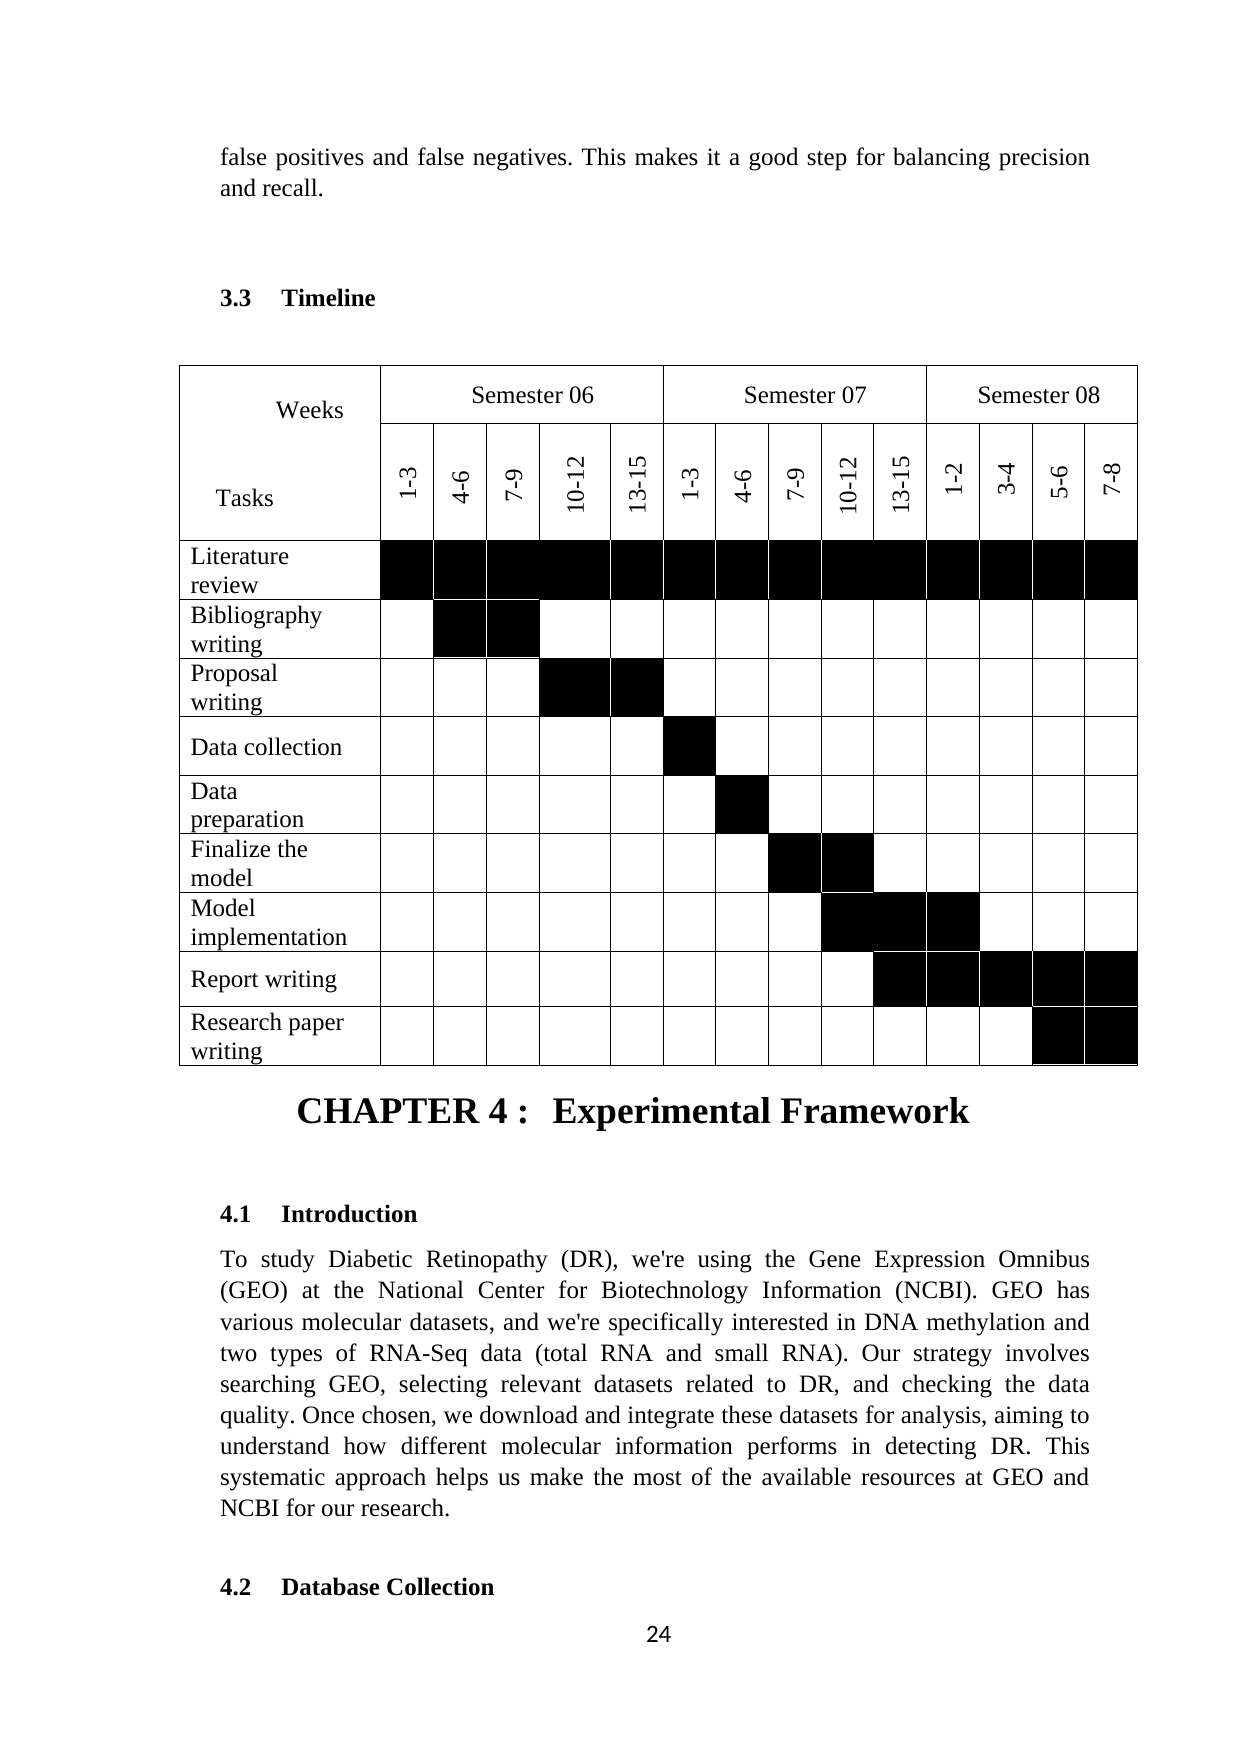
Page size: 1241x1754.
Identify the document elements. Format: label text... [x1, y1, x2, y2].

table_cell [611, 600, 663, 657]
table_cell [540, 1007, 610, 1064]
table_cell [487, 893, 539, 951]
table_cell [1085, 1007, 1137, 1064]
table_cell [487, 952, 539, 1006]
table_cell [822, 834, 873, 892]
table_cell [1033, 776, 1084, 833]
table_cell [381, 952, 433, 1006]
table_cell [381, 834, 433, 892]
table_cell [540, 776, 610, 833]
table_cell [1085, 952, 1137, 1006]
table_cell [822, 717, 873, 775]
table_header Semester 08 [927, 366, 1137, 423]
table_cell [540, 600, 610, 657]
table_cell [381, 600, 433, 657]
table_header Semester 06 [381, 366, 663, 423]
table_cell [927, 541, 979, 599]
table_cell [611, 776, 663, 833]
table_cell [716, 717, 768, 775]
table_cell [1033, 541, 1084, 599]
table_cell 7-8 [1085, 424, 1137, 540]
table_cell 10-12 [540, 424, 610, 540]
table_cell [980, 776, 1032, 833]
table_cell [874, 717, 926, 775]
table_cell [769, 1007, 821, 1064]
table_cell [1033, 659, 1084, 716]
table_cell 5-6 [1033, 424, 1084, 540]
table_cell 4-6 [434, 424, 486, 540]
table_cell [487, 659, 539, 716]
table_cell [540, 893, 610, 951]
table_cell [381, 776, 433, 833]
table_cell [1085, 600, 1137, 657]
table_cell [381, 1007, 433, 1064]
table_cell [874, 600, 926, 657]
table_cell [434, 834, 486, 892]
table_cell [434, 776, 486, 833]
table_cell [611, 541, 663, 599]
table_cell [716, 541, 768, 599]
table_cell [874, 659, 926, 716]
table_cell [927, 834, 979, 892]
table_cell [540, 659, 610, 716]
table_cell [664, 952, 715, 1006]
table_cell [434, 893, 486, 951]
table_cell [716, 1007, 768, 1064]
table_cell [381, 659, 433, 716]
table_cell [874, 952, 926, 1006]
table_cell [980, 893, 1032, 951]
table_cell [716, 659, 768, 716]
table_cell [769, 717, 821, 775]
table_cell [381, 717, 433, 775]
table_cell [611, 659, 663, 716]
table_cell Proposal writing [180, 659, 380, 716]
table_cell [540, 834, 610, 892]
table_cell 7-9 [769, 424, 821, 540]
table_cell [664, 541, 715, 599]
table_cell [874, 541, 926, 599]
table_cell [664, 834, 715, 892]
table_cell [769, 834, 821, 892]
table_cell [716, 893, 768, 951]
table_cell [434, 952, 486, 1006]
table_cell [487, 834, 539, 892]
table_cell 1-3 [381, 424, 433, 540]
table_cell [487, 541, 539, 599]
table_cell [1033, 834, 1084, 892]
table_cell 7-9 [487, 424, 539, 540]
table_cell Data preparation [180, 776, 380, 833]
table_cell [1085, 834, 1137, 892]
table_cell [822, 893, 873, 951]
table_cell Model implementation [180, 893, 380, 951]
subtitle Introduction [220, 1199, 1091, 1228]
table_cell 1-2 [927, 424, 979, 540]
table_cell [1033, 600, 1084, 657]
table_cell 3-4 [980, 424, 1032, 540]
table_cell [769, 541, 821, 599]
table_cell [716, 600, 768, 657]
table_cell [927, 659, 979, 716]
table_cell [1033, 717, 1084, 775]
table_cell [874, 834, 926, 892]
table_cell [927, 893, 979, 951]
table_cell [1085, 717, 1137, 775]
table_cell Bibliography writing [180, 600, 380, 657]
table_cell [434, 600, 486, 657]
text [220, 142, 1091, 202]
table_cell [611, 717, 663, 775]
table_cell 10-12 [822, 424, 873, 540]
table_cell [980, 834, 1032, 892]
table_cell [874, 893, 926, 951]
table_cell [980, 541, 1032, 599]
table_cell [980, 1007, 1032, 1064]
table_cell [1085, 659, 1137, 716]
table_cell [1085, 541, 1137, 599]
table_cell [980, 600, 1032, 657]
table_cell [716, 952, 768, 1006]
table_cell [927, 1007, 979, 1064]
table_cell [1033, 1007, 1084, 1064]
text To study Diabetic Retinopathy (DR), we're using the Gene Expression Omnibus (GEO) at the National Center for Biotechnology Information (NCBI). GEO has various molecular datasets, and we're specifically interested in DNA methylation and two types of RNA-Seq data (total RNA and small RNA). Our strategy involves searching GEO, selecting relevant datasets related to DR, and checking the data quality. Once chosen, we download and integrate these datasets for analysis, aiming to understand how different molecular information performs in detecting DR. This systematic approach helps us make the most of the available resources at GEO and NCBI for our research. [220, 1244, 1091, 1522]
table_cell [927, 776, 979, 833]
table_cell 13-15 [611, 424, 663, 540]
table_cell [822, 600, 873, 657]
table_cell [664, 1007, 715, 1064]
subtitle Experimental Framework [175, 538, 1091, 1131]
table_cell Literature review [180, 541, 380, 599]
table_cell [664, 600, 715, 657]
table_cell [980, 717, 1032, 775]
table_cell [487, 776, 539, 833]
table_cell [927, 952, 979, 1006]
table_cell [381, 541, 433, 599]
table_cell 1-3 [664, 424, 715, 540]
table_cell [1033, 893, 1084, 951]
table_cell [927, 717, 979, 775]
table_cell [822, 541, 873, 599]
table_cell [769, 659, 821, 716]
table_cell [874, 1007, 926, 1064]
table_cell [822, 952, 873, 1006]
table_cell Research paper writing [180, 1007, 380, 1064]
table_cell [1085, 893, 1137, 951]
table_cell [980, 659, 1032, 716]
table_cell [540, 717, 610, 775]
table_cell [434, 1007, 486, 1064]
table_cell [874, 776, 926, 833]
table_cell [769, 952, 821, 1006]
table_cell [434, 659, 486, 716]
table_cell [434, 541, 486, 599]
table_cell 13-15 [874, 424, 926, 540]
table_cell [664, 659, 715, 716]
table_cell [664, 717, 715, 775]
table_cell [716, 834, 768, 892]
table_cell [487, 600, 539, 657]
table_cell [664, 893, 715, 951]
table_cell [487, 1007, 539, 1064]
table_cell [611, 834, 663, 892]
table_cell Report writing [180, 952, 380, 1006]
table_cell [611, 952, 663, 1006]
table_cell [611, 1007, 663, 1064]
table_cell [434, 717, 486, 775]
table_cell [540, 541, 610, 599]
table_cell [822, 1007, 873, 1064]
table_cell [769, 893, 821, 951]
table_cell [769, 776, 821, 833]
table_cell [822, 776, 873, 833]
table_cell Data collection [180, 717, 380, 775]
table_header Semester 07 [664, 366, 926, 423]
subtitle Database Collection [220, 1572, 1091, 1600]
table_cell [487, 717, 539, 775]
table_cell [769, 600, 821, 657]
table_cell [540, 952, 610, 1006]
table_cell [1085, 776, 1137, 833]
table_cell [611, 893, 663, 951]
subtitle Timeline [220, 283, 1091, 311]
table_header Weeks Tasks [180, 366, 380, 540]
table_cell [1033, 952, 1084, 1006]
table_cell [716, 776, 768, 833]
table_cell 4-6 [716, 424, 768, 540]
table_cell [980, 952, 1032, 1006]
table_cell Finalize the model [180, 834, 380, 892]
table_cell [822, 659, 873, 716]
table_cell [664, 776, 715, 833]
table_cell [927, 600, 979, 657]
table_cell [381, 893, 433, 951]
